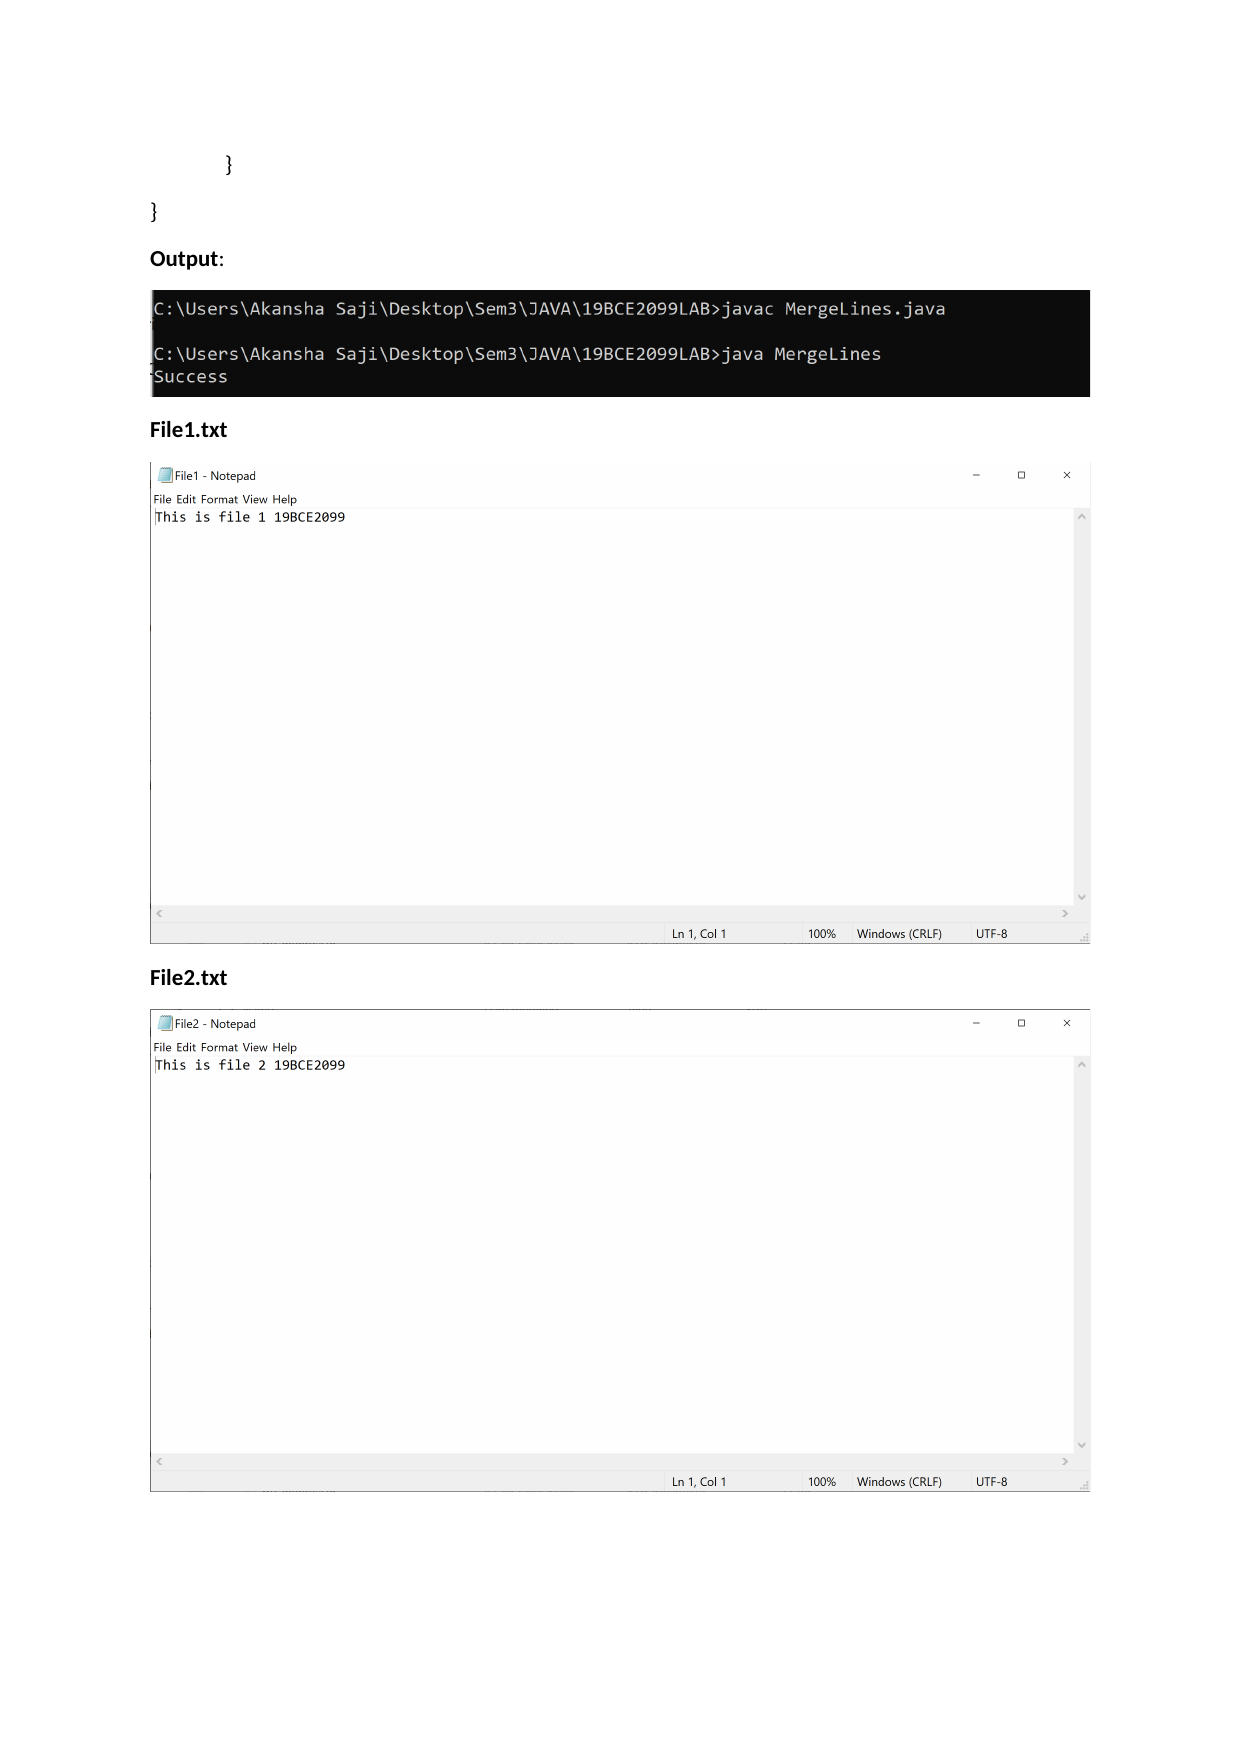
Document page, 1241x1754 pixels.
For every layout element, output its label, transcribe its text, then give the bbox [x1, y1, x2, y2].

text File2.txt [150, 963, 1090, 991]
text File1.txt [150, 415, 1090, 443]
picture [150, 1009, 1091, 1492]
picture [150, 462, 1091, 944]
text Output: [150, 244, 1090, 272]
text } [150, 197, 1090, 225]
picture [150, 290, 1091, 397]
text } [150, 150, 1090, 178]
